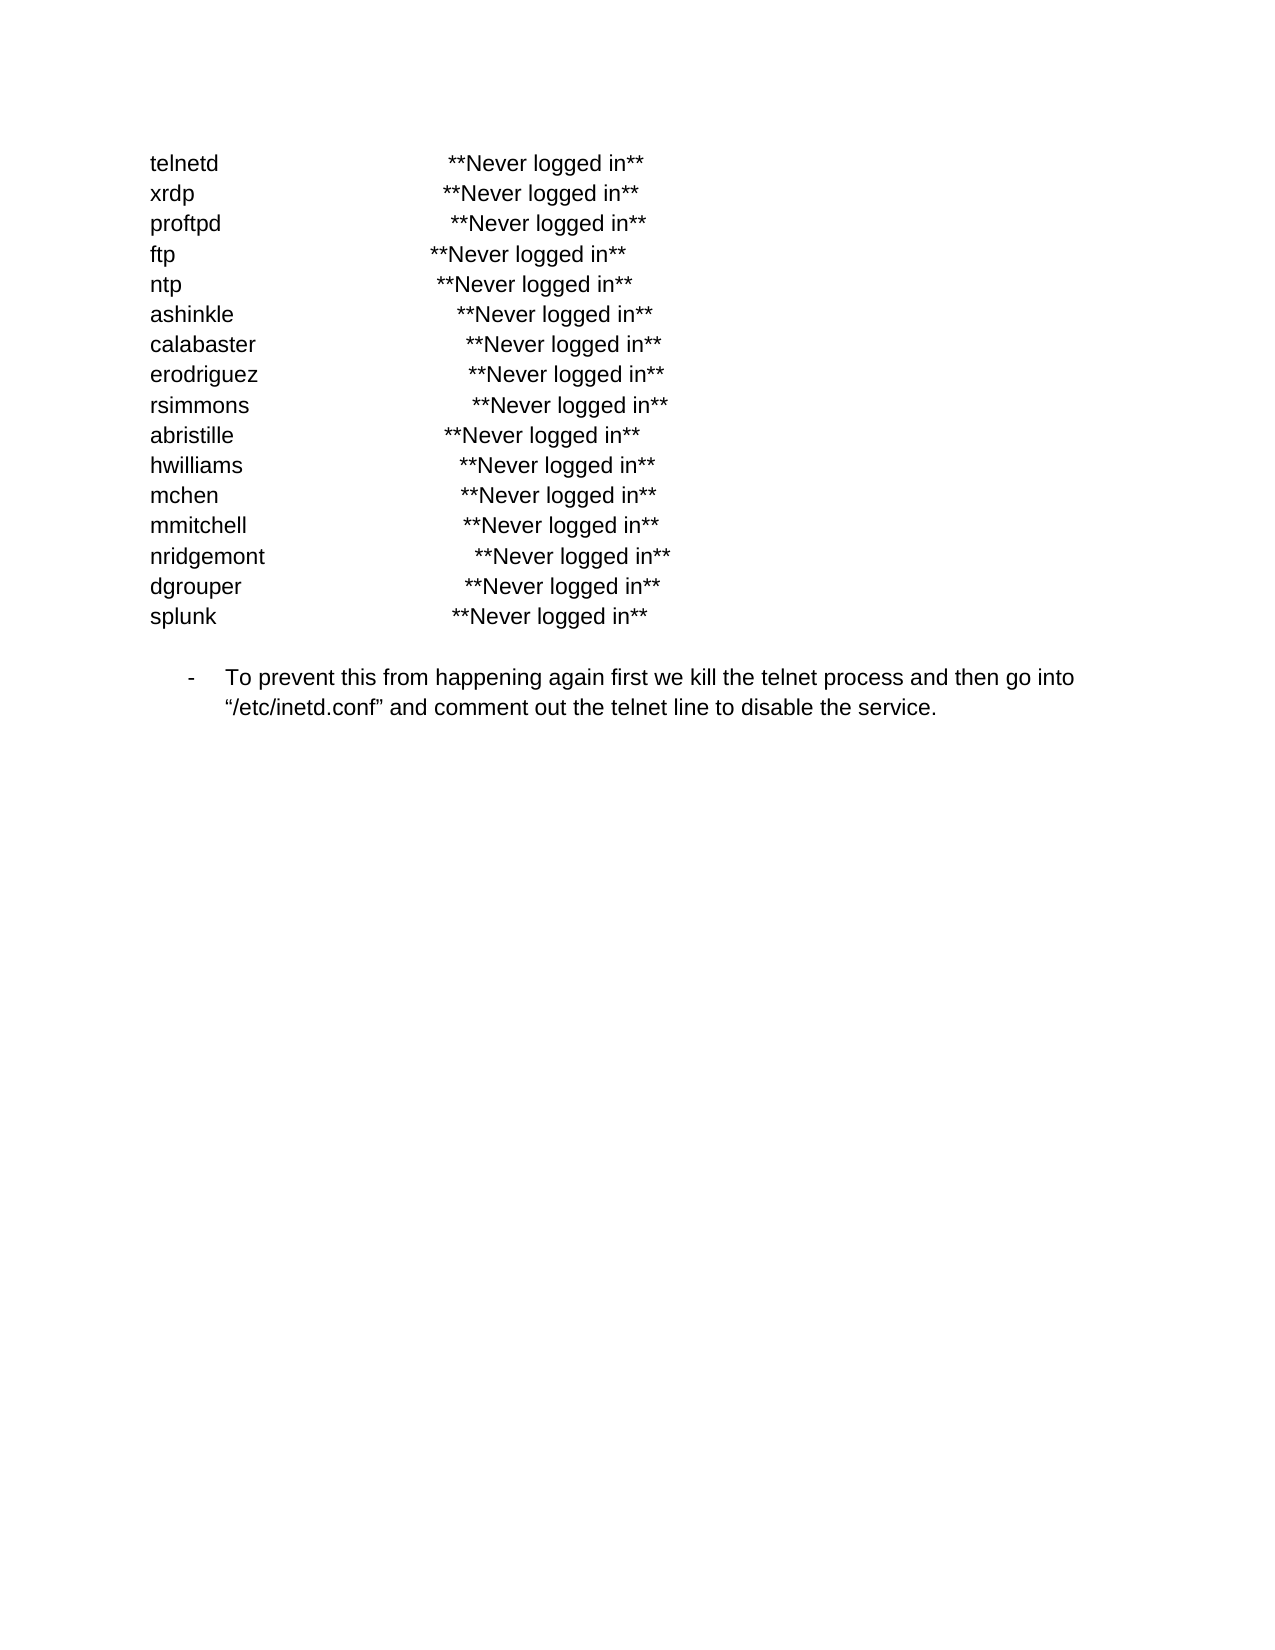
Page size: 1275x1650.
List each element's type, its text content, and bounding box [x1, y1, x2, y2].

list To prevent this from happening again first we kill the telnet process and then go into “/etc/inetd.conf” and comment out the telnet line to disable the service. [187, 663, 1125, 720]
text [150, 150, 1125, 629]
